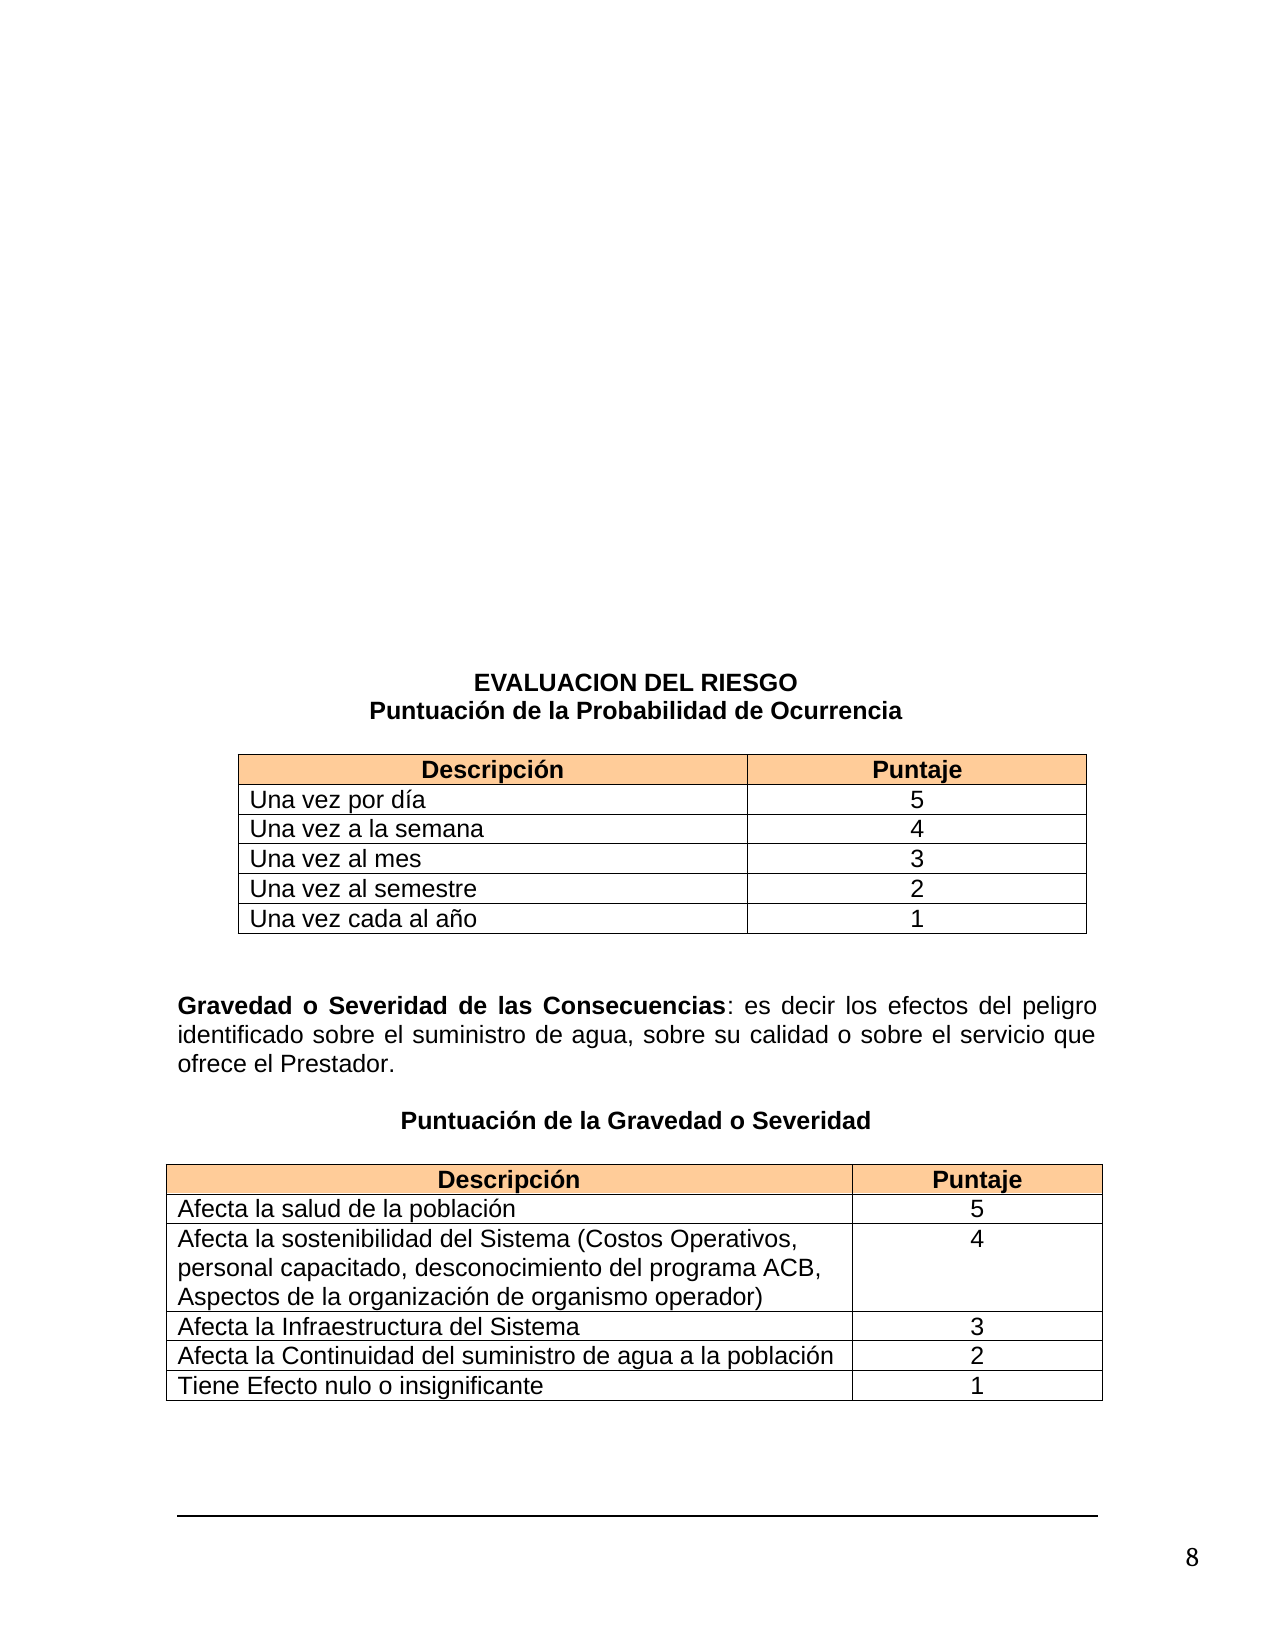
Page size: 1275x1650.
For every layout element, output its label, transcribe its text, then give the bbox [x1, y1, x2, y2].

table_header Puntaje [748, 755, 1086, 784]
table_cell Una vez por día [239, 785, 747, 813]
table_cell Afecta la salud de la población [167, 1195, 852, 1223]
table_cell Una vez cada al año [239, 904, 747, 933]
table_cell Una vez al semestre [239, 874, 747, 903]
table_cell 3 [853, 1312, 1102, 1340]
table_cell Tiene Efecto nulo o insignificante [167, 1371, 852, 1400]
table_cell 5 [748, 785, 1086, 813]
text EVALUACION DEL RIESGO [177, 668, 1094, 696]
text Puntuación de la Gravedad o Severidad [177, 1106, 1094, 1135]
table_cell 4 [748, 815, 1086, 843]
text Gravedad o Severidad de las Consecuencias: es decir los efectos del peligro identificado sobre el suministro de agua, sobre su calidad o sobre el servicio que ofrece el Prestador. [177, 991, 1098, 1077]
table_cell Afecta la Continuidad del suministro de agua a la población [167, 1341, 852, 1370]
table_cell 5 [853, 1195, 1102, 1223]
table_cell Afecta la Infraestructura del Sistema [167, 1312, 852, 1340]
table_cell 1 [748, 904, 1086, 933]
table_cell 2 [748, 874, 1086, 903]
table_header Puntaje [853, 1165, 1102, 1193]
table_cell 1 [853, 1371, 1102, 1400]
table_header Descripción [239, 755, 747, 784]
text Puntuación de la Probabilidad de Ocurrencia [177, 696, 1094, 725]
table_cell 2 [853, 1341, 1102, 1370]
table_cell Una vez al mes [239, 844, 747, 873]
table_header Descripción [167, 1165, 852, 1193]
table_cell 3 [748, 844, 1086, 873]
table_cell Afecta la sostenibilidad del Sistema (Costos Operativos, personal capacitado, desconocimiento del programa ACB, Aspectos de la organización de organismo operador) [167, 1224, 852, 1311]
table_cell 4 [853, 1224, 1102, 1311]
table_cell Una vez a la semana [239, 815, 747, 843]
